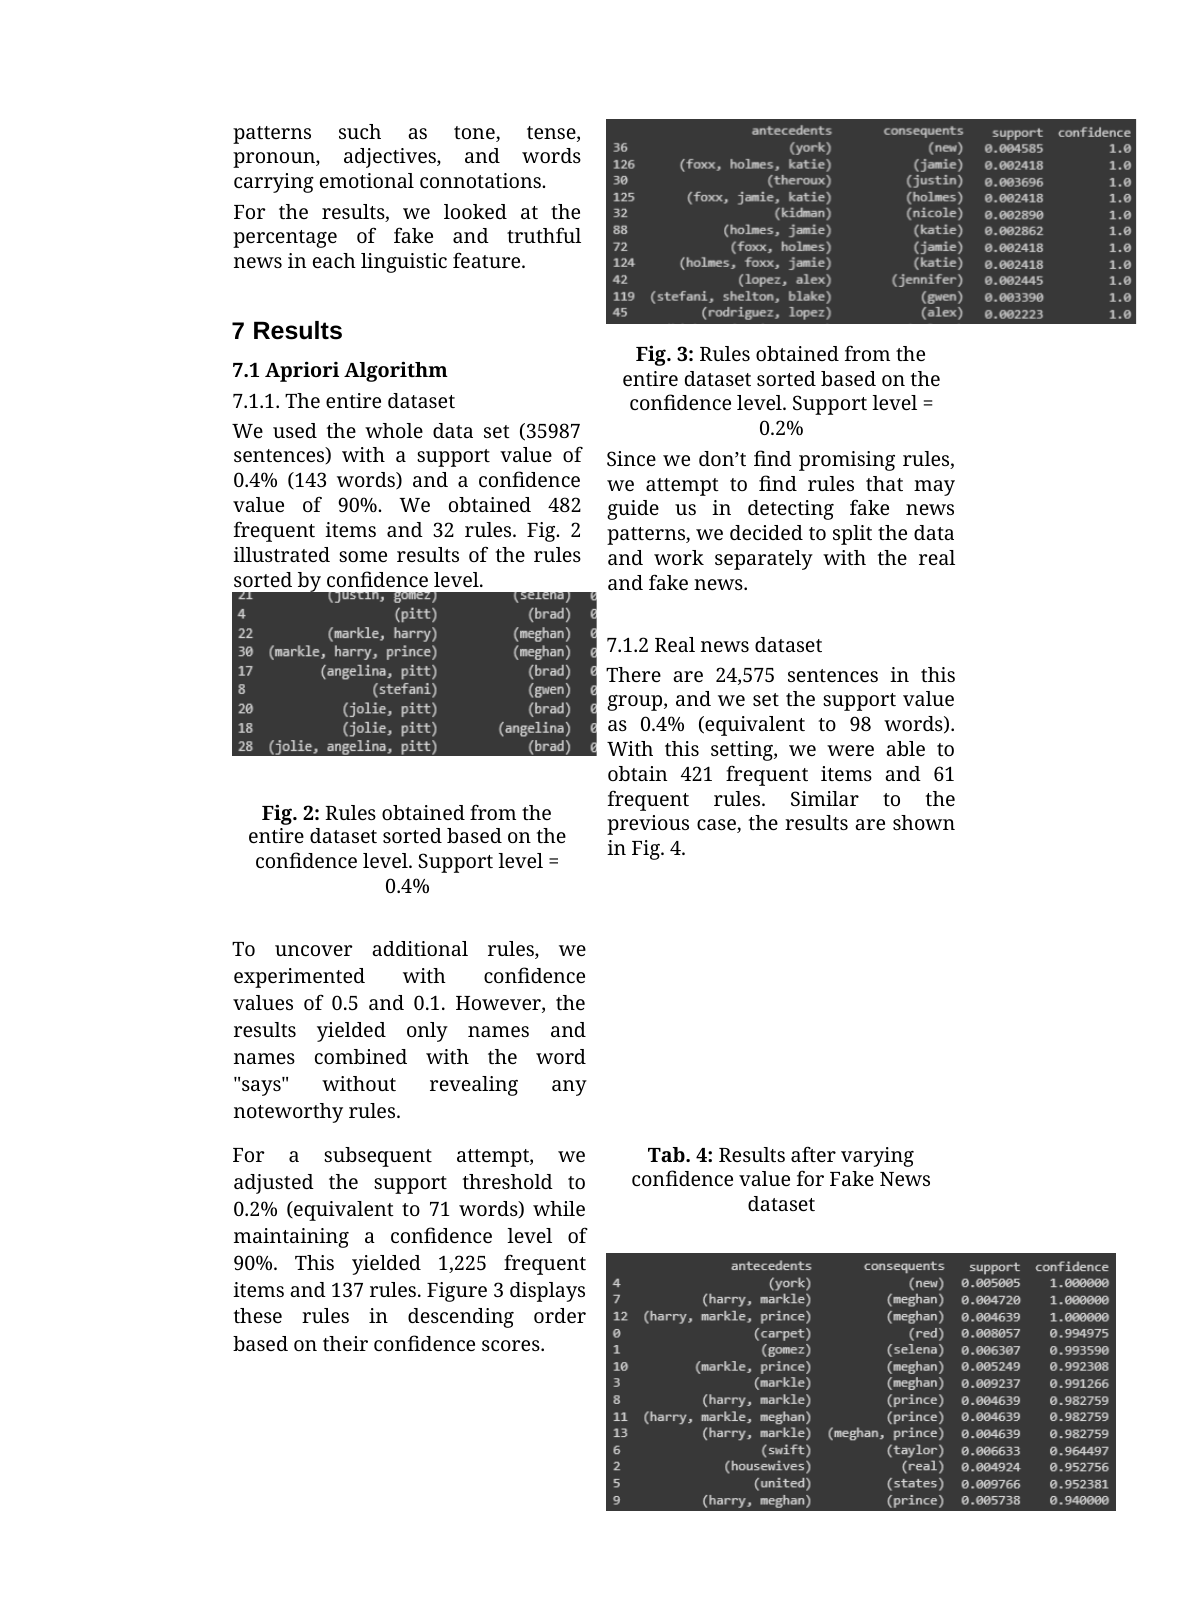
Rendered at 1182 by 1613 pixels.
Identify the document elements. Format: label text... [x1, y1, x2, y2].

text For a subsequent attempt, we adjusted the support threshold to 0.2% (equivalent to 71 words) while maintaining a confidence level of 90%. This yielded 1,225 frequent items and 137 rules. Figure 3 displays these rules in descending order based on their confidence scores. [232, 1141, 586, 1357]
picture [606, 1253, 1116, 1511]
text Fig. 3: Rules obtained from the entire dataset sorted based on the confidence level. Support level = 0.2% [606, 342, 956, 442]
text 7.1.1. The entire dataset [232, 388, 582, 413]
text Since we don’t find promising rules, we attempt to find rules that may guide us in detecting fake news patterns, we decided to split the data and work separately with the real and fake news. [606, 447, 956, 596]
text To uncover additional rules, we experimented with confidence values of 0.5 and 0.1. However, the results yielded only names and names combined with the word "says" without revealing any noteworthy rules. [232, 935, 586, 1124]
subtitle Results [231, 316, 582, 345]
picture [606, 119, 1137, 324]
text For the results, we looked at the percentage of fake and truthful news in each linguistic feature. [233, 199, 582, 274]
text We used the whole data set (35987 sentences) with a support value of 0.4% (143 words) and a confidence value of 90%. We obtained 482 frequent items and 32 rules. Fig. 2 illustrated some results of the rules sorted by confidence level. [232, 419, 582, 592]
text There are 24,575 sentences in this group, and we set the support value as 0.4% (equivalent to 98 words). With this setting, we were able to obtain 421 frequent items and 61 frequent rules. Similar to the previous case, the results are shown in Fig. 4. [606, 662, 956, 862]
picture [232, 592, 597, 756]
text 7.1.2 Real news dataset [606, 632, 956, 657]
text 7.1 Apriori Algorithm [232, 358, 582, 383]
text Fig. 2: Rules obtained from the entire dataset sorted based on the confidence level. Support level = 0.4% [232, 800, 582, 899]
text Tab. 4: Results after varying confidence value for Fake News dataset [606, 1143, 956, 1217]
